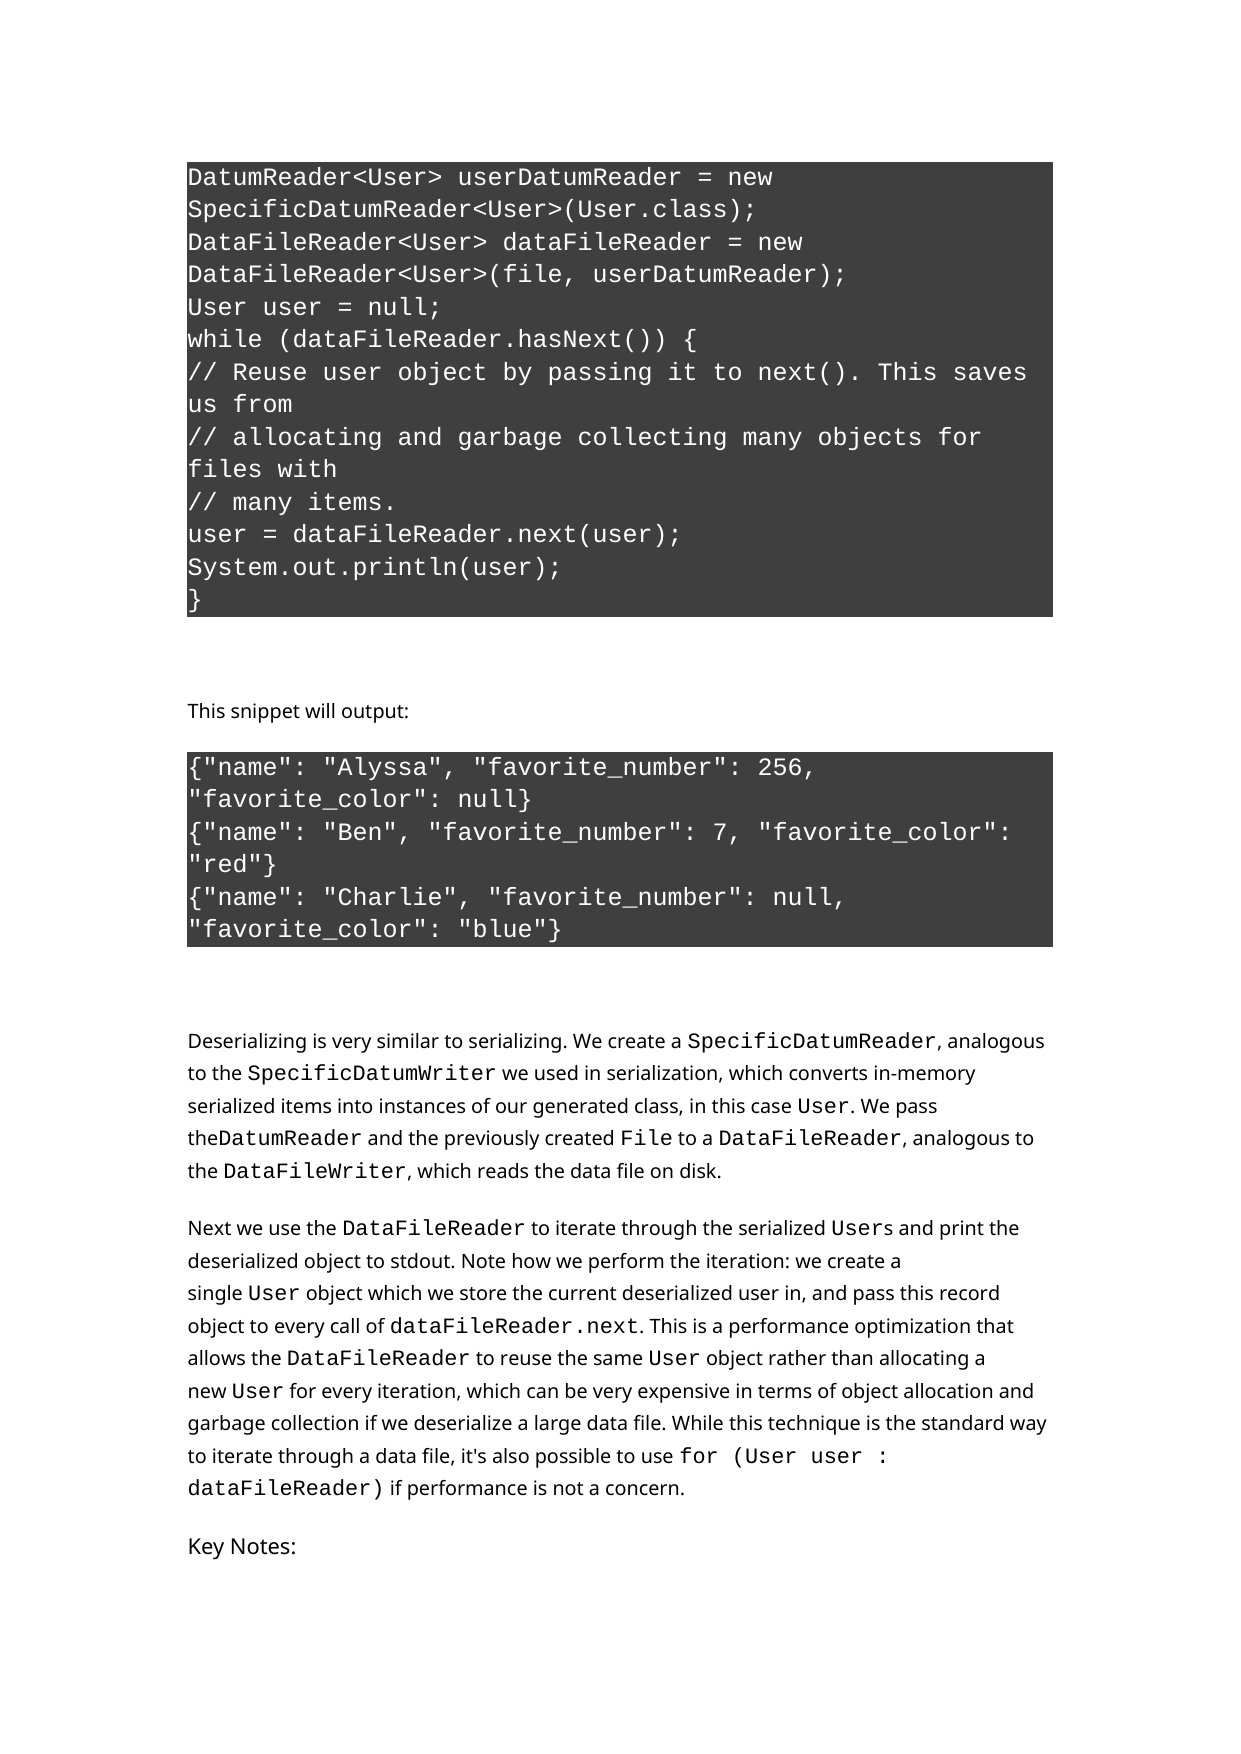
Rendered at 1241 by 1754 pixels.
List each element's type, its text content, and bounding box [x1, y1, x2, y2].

text System.out.println(user); [187, 552, 1053, 584]
text {"name": "Alyssa", "favorite_number": 256, "favorite_color": null} [187, 752, 1053, 817]
text Deserializing is very similar to serializing. We create a SpecificDatumReader, analogous to the SpecificDatumWriter we used in serialization, which converts in-memory serialized items into instances of our generated class, in this case User. We pass theDatumReader and the previously created File to a DataFileReader, analogous to the DataFileWriter, which reads the data file on disk. [187, 1024, 1053, 1187]
text {"name": "Charlie", "favorite_number": null, "favorite_color": "blue"} [187, 882, 1053, 947]
text DatumReader<User> userDatumReader = new SpecificDatumReader<User>(User.class); [187, 162, 1053, 227]
text // Reuse user object by passing it to next(). This saves us from [187, 357, 1053, 422]
text User user = null; [187, 292, 1053, 324]
text {"name": "Ben", "favorite_number": 7, "favorite_color": "red"} [187, 817, 1053, 882]
text // allocating and garbage collecting many objects for files with [187, 422, 1053, 487]
text // many items. [187, 487, 1053, 519]
text This snippet will output: [187, 694, 1053, 727]
text Key Notes: [187, 1529, 1053, 1562]
text } [187, 584, 1053, 617]
text user = dataFileReader.next(user); [187, 519, 1053, 552]
text while (dataFileReader.hasNext()) { [187, 324, 1053, 357]
text Next we use the DataFileReader to iterate through the serialized Users and print the deserialized object to stdout. Note how we perform the iteration: we create a single User object which we store the current deserialized user in, and pass this record object to every call of dataFileReader.next. This is a performance optimization that allows the DataFileReader to reuse the same User object rather than allocating a new User for every iteration, which can be very expensive in terms of object allocation and garbage collection if we deserialize a large data file. While this technique is the standard way to iterate through a data file, it's also possible to use for (User user : dataFileReader) if performance is not a concern. [187, 1212, 1053, 1504]
text DataFileReader<User> dataFileReader = new DataFileReader<User>(file, userDatumReader); [187, 227, 1053, 292]
